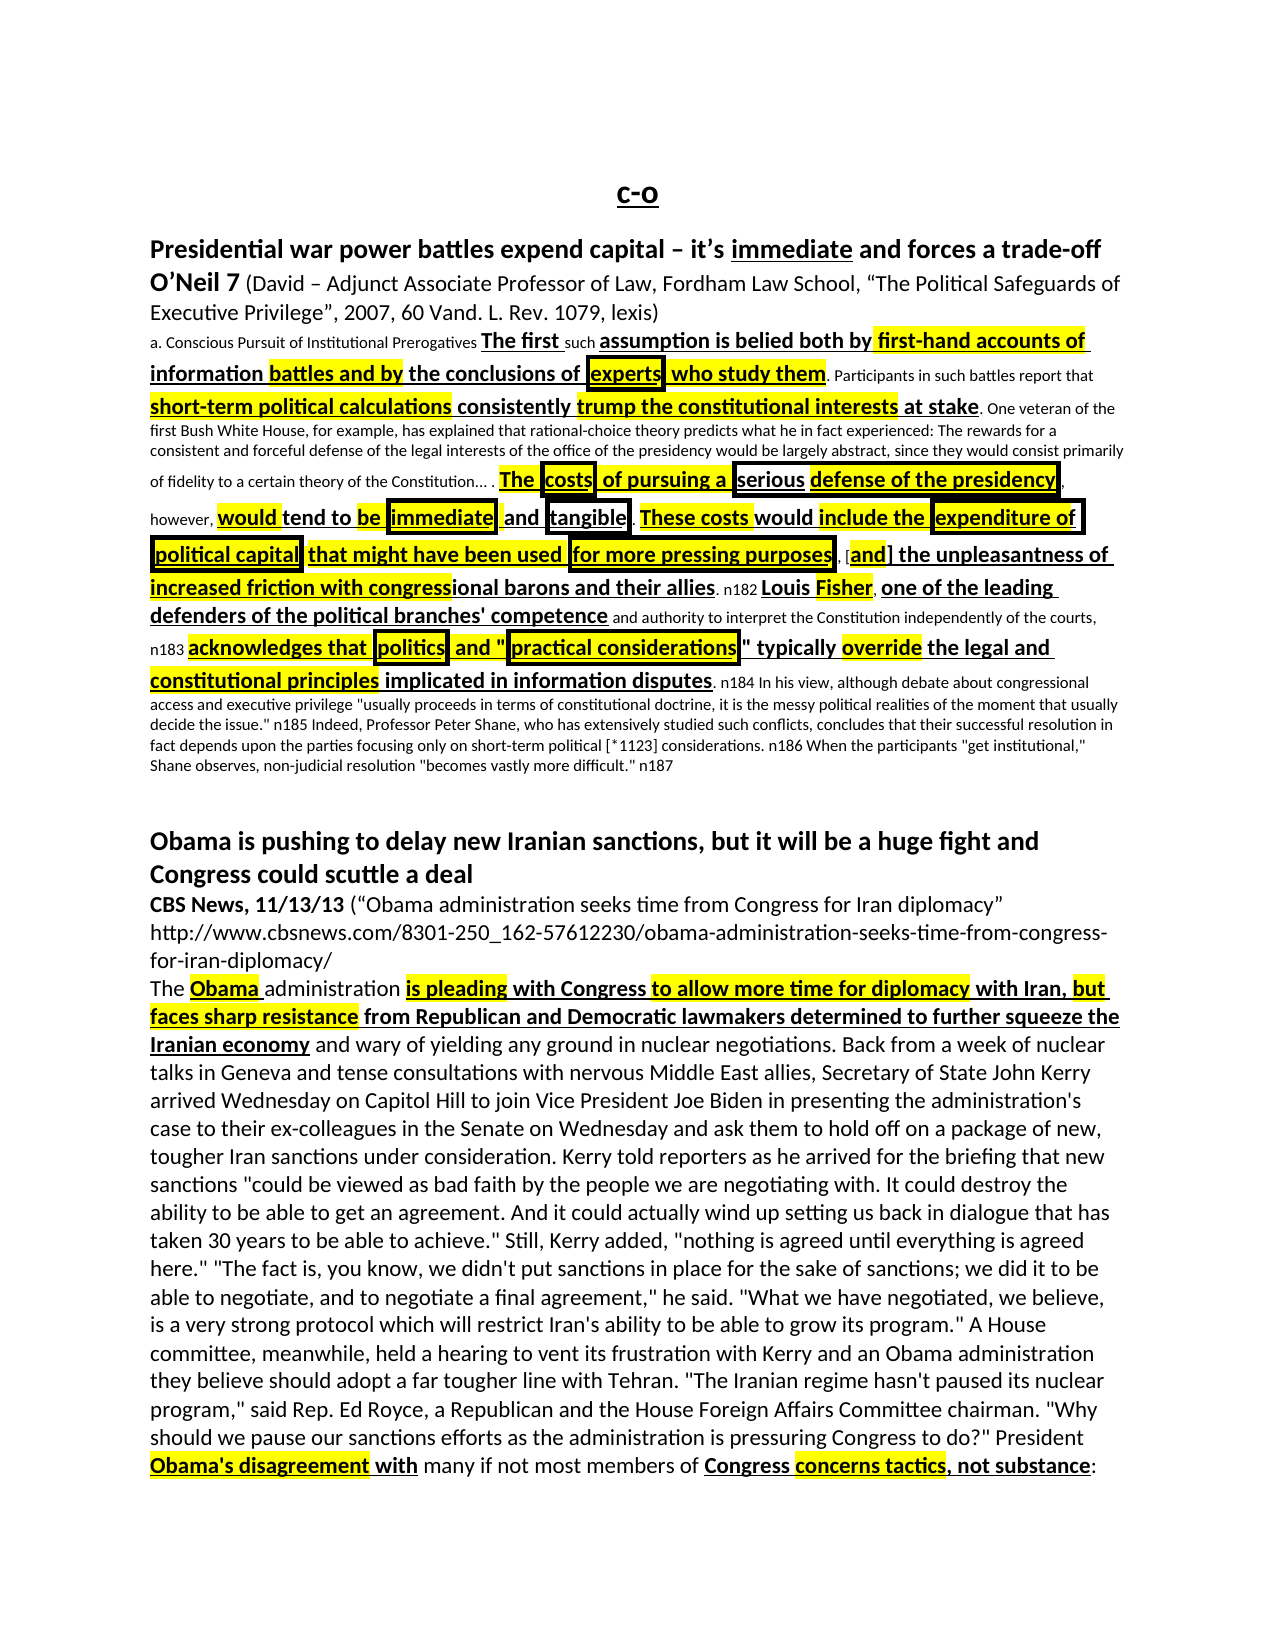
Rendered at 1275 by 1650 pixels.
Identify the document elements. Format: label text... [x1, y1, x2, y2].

text a. Conscious Pursuit of Institutional Prerogatives The first such assumption is belied both by first-hand accounts of information battles and by the conclusions of experts who study them. Participants in such battles report that short-term political calculations consistently trump the constitutional interests at stake. One veteran of the first Bush White House, for example, has explained that rational-choice theory predicts what he in fact experienced: The rewards for a consistent and forceful defense of the legal interests of the office of the presidency would be largely abstract, since they would consist primarily of fidelity to a certain theory of the Constitution... . The costs of pursuing a serious defense of the presidency, however, would tend to be immediate and tangible. These costs would include the expenditure of political capital that might have been used for more pressing purposes, [and] the unpleasantness of increased friction with congressional barons and their allies. n182 Louis Fisher, one of the leading defenders of the political branches' competence and authority to interpret the Constitution independently of the courts, n183 acknowledges that politics and "practical considerations" typically override the legal and constitutional principles implicated in information disputes. n184 In his view, although debate about congressional access and executive privilege "usually proceeds in terms of constitutional doctrine, it is the messy political realities of the moment that usually decide the issue." n185 Indeed, Professor Peter Shane, who has extensively studied such conflicts, concludes that their successful resolution in fact depends upon the parties focusing only on short-term political [*1123] considerations. n186 When the participants "get institutional," Shane observes, non-judicial resolution "becomes vastly more difficult." n187 [150, 326, 1125, 775]
text http://www.cbsnews.com/8301-250_162-57612230/obama-administration-seeks-time-from-congress-for-iran-diplomacy/ [150, 918, 1125, 974]
text CBS News, 11/13/13 (“Obama administration seeks time from Congress for Iran diplomacy” [150, 890, 1125, 918]
subtitle c-o [150, 171, 1125, 212]
subtitle Obama is pushing to delay new Iranian sanctions, but it will be a huge fight and Congress could scuttle a deal [150, 824, 1125, 890]
subtitle Presidential war power battles expend capital – it’s immediate and forces a trade-off [150, 232, 1125, 265]
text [150, 974, 1125, 1479]
text O’Neil 7 (David – Adjunct Associate Professor of Law, Fordham Law School, “The Political Safeguards of Executive Privilege”, 2007, 60 Vand. L. Rev. 1079, lexis) [150, 265, 1125, 326]
